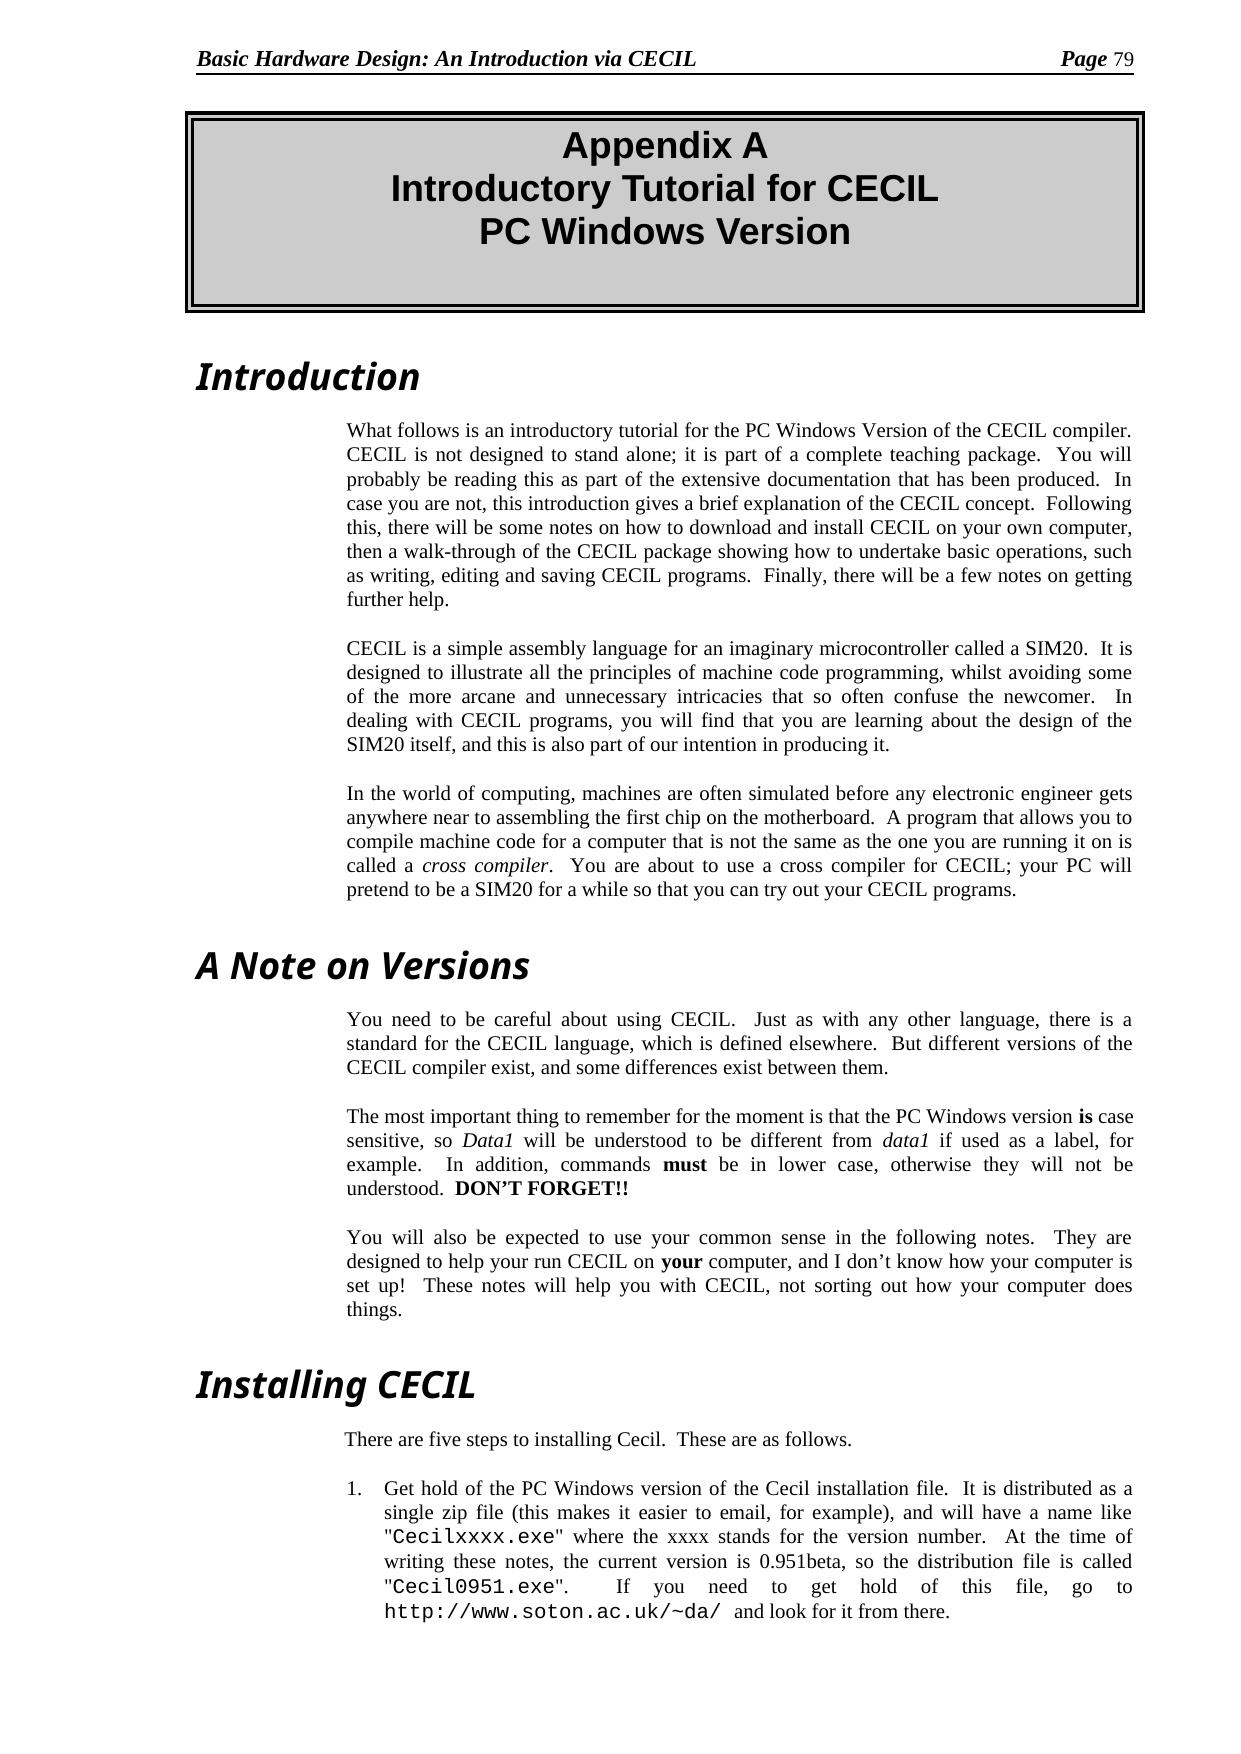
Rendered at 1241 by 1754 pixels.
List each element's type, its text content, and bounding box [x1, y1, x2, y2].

subtitle A Note on Versions [196, 939, 1134, 990]
text What follows is an introductory tutorial for the PC Windows Version of the CECIL compiler. CECIL is not designed to stand alone; it is part of a complete teaching package. You will probably be reading this as part of the extensive documentation that has been produced. In case you are not, this introduction gives a brief explanation of the CECIL concept. Following this, there will be some notes on how to download and install CECIL on your own computer, then a walk-through of the CECIL package showing how to undertake basic operations, such as writing, editing and saving CECIL programs. Finally, there will be a few notes on getting further help. [346, 418, 1134, 611]
subtitle Installing CECIL [196, 1359, 1134, 1410]
list Get hold of the PC Windows version of the Cecil installation file. It is distributed as a single zip file (this makes it easier to email, for example), and will have a name like "Cecilxxxx.exe" where the xxxx stands for the version number. At the time of writing these notes, the current version is 0.951beta, so the distribution file is called "Cecil0951.exe". If you need to get hold of this file, go to http://www.soton.ac.uk/~da/ and look for it from there. [346, 1476, 1134, 1625]
text You will also be expected to use your common sense in the following notes. They are designed to help your run CECIL on your computer, and I don’t know how your computer is set up! These notes will help you with CECIL, not sorting out how your computer does things. [346, 1225, 1134, 1321]
text There are five steps to installing Cecil. These are as follows. [344, 1427, 1134, 1451]
text You need to be careful about using CECIL. Just as with any other language, there is a standard for the CECIL language, which is defined elsewhere. But different versions of the CECIL compiler exist, and some differences exist between them. [346, 1007, 1134, 1079]
text CECIL is a simple assembly language for an imaginary microcontroller called a SIM20. It is designed to illustrate all the principles of machine code programming, whilst avoiding some of the more arcane and unnecessary intricacies that so often confuse the newcomer. In dealing with CECIL programs, you will find that you are learning about the design of the SIM20 itself, and this is also part of our intention in producing it. [346, 636, 1134, 756]
subtitle Introduction [196, 351, 1134, 402]
subtitle Appendix A Introductory Tutorial for CECIL PC Windows Version [188, 115, 1142, 247]
text In the world of computing, machines are often simulated before any electronic engineer gets anywhere near to assembling the first chip on the motherboard. A program that allows you to compile machine code for a computer that is not the same as the one you are running it on is called a cross compiler. You are about to use a cross compiler for CECIL; your PC will pretend to be a SIM20 for a while so that you can try out your CECIL programs. [346, 781, 1134, 901]
text The most important thing to remember for the moment is that the PC Windows version is case sensitive, so Data1 will be understood to be different from data1 if used as a label, for example. In addition, commands must be in lower case, otherwise they will not be understood. DON’T FORGET!! [346, 1104, 1134, 1200]
